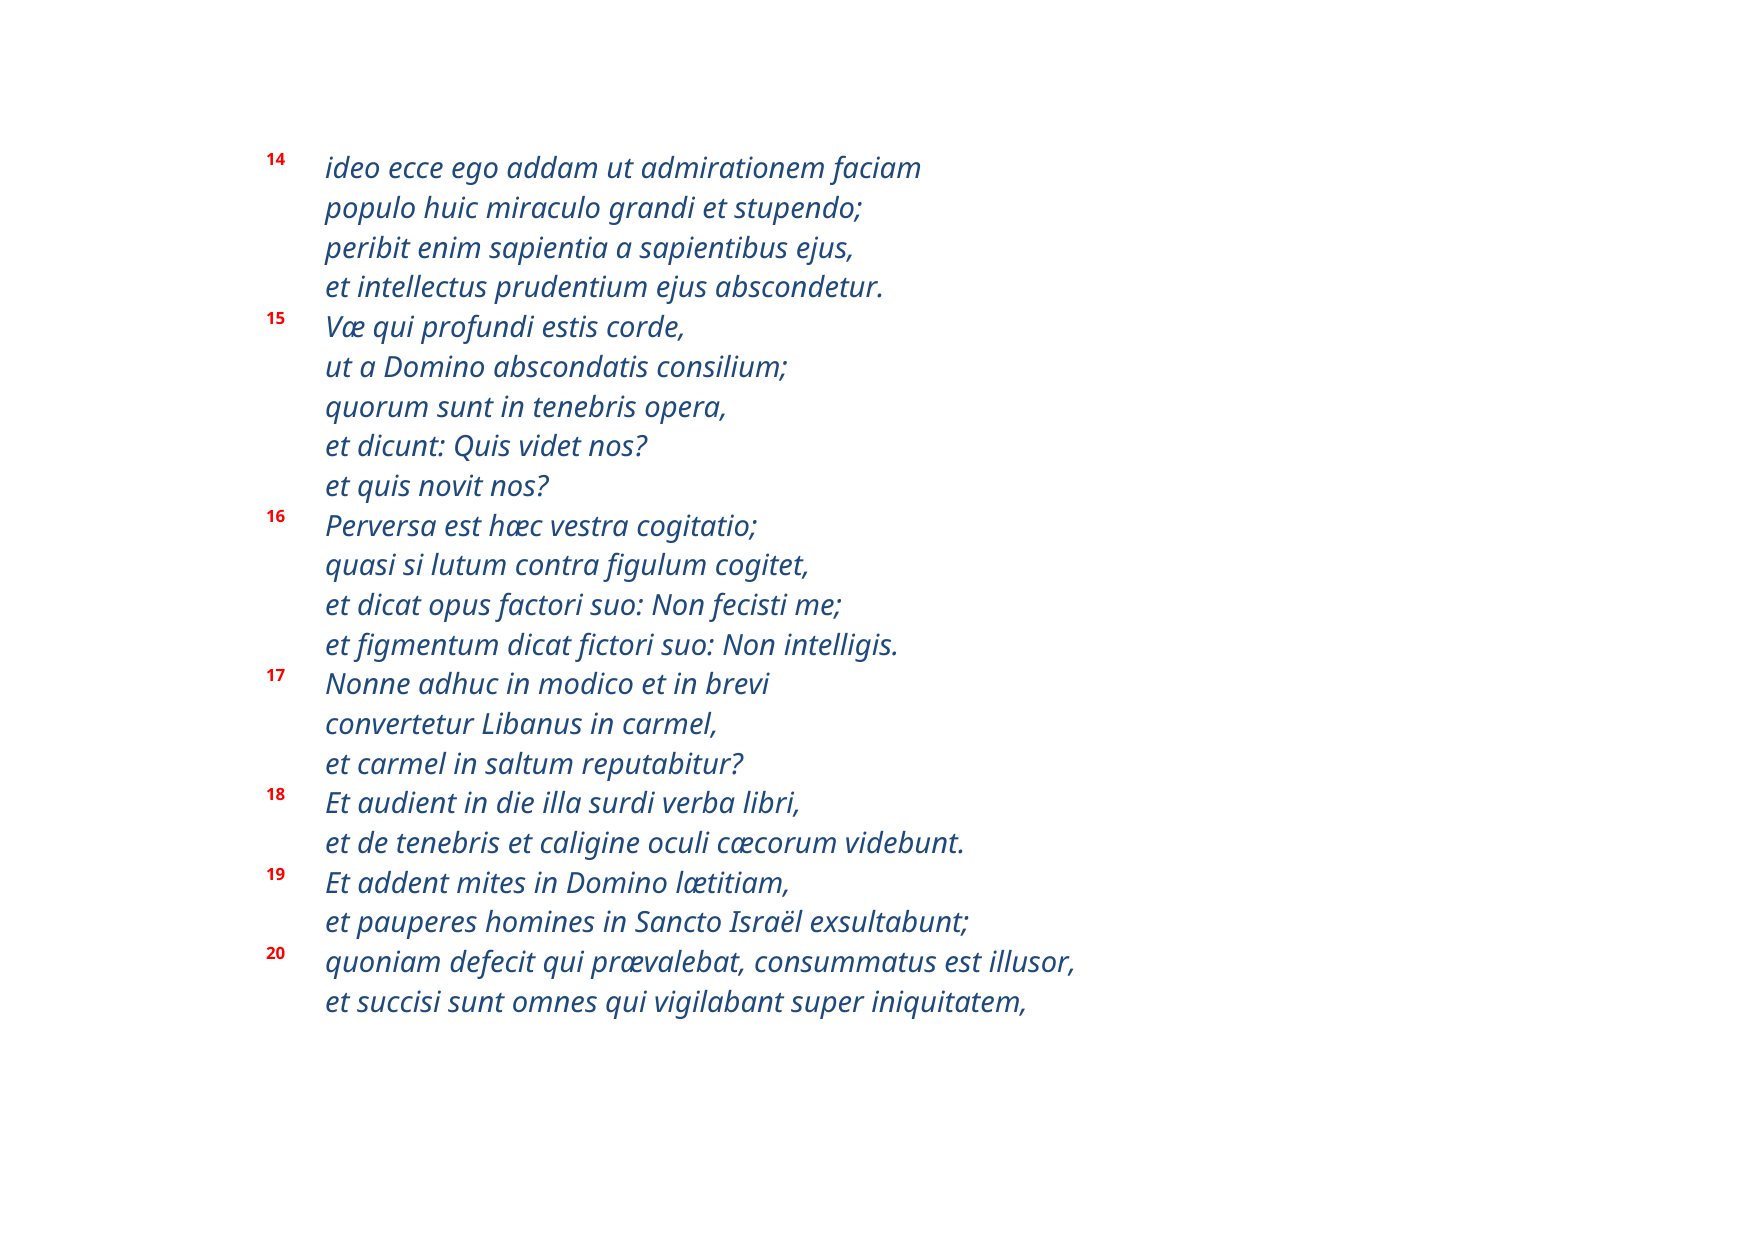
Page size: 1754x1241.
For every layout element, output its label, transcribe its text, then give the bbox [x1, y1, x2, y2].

text 18 Et audient in die illa surdi verba libri, et de tenebris et caligine oculi cæcorum videbunt. [266, 783, 1488, 862]
text 16 Perversa est hæc vestra cogitatio; quasi si lutum contra figulum cogitet, et dicat opus factori suo: Non fecisti me; et figmentum dicat fictori suo: Non intelligis. [266, 505, 1488, 664]
text 14 ideo ecce ego addam ut admirationem faciam populo huic miraculo grandi et stupendo; peribit enim sapientia a sapientibus ejus, et intellectus prudentium ejus abscondetur. [266, 148, 1488, 306]
text 17 Nonne adhuc in modico et in brevi convertetur Libanus in carmel, et carmel in saltum reputabitur? [266, 664, 1488, 783]
text 15 Væ qui profundi estis corde, ut a Domino abscondatis consilium; quorum sunt in tenebris opera, et dicunt: Quis videt nos? et quis novit nos? [266, 306, 1488, 505]
text 19 Et addent mites in Domino lætitiam, et pauperes homines in Sancto Israël exsultabunt; [266, 862, 1488, 941]
text 20 quoniam defecit qui prævalebat, consummatus est illusor, et succisi sunt omnes qui vigilabant super iniquitatem, [266, 941, 1488, 1021]
